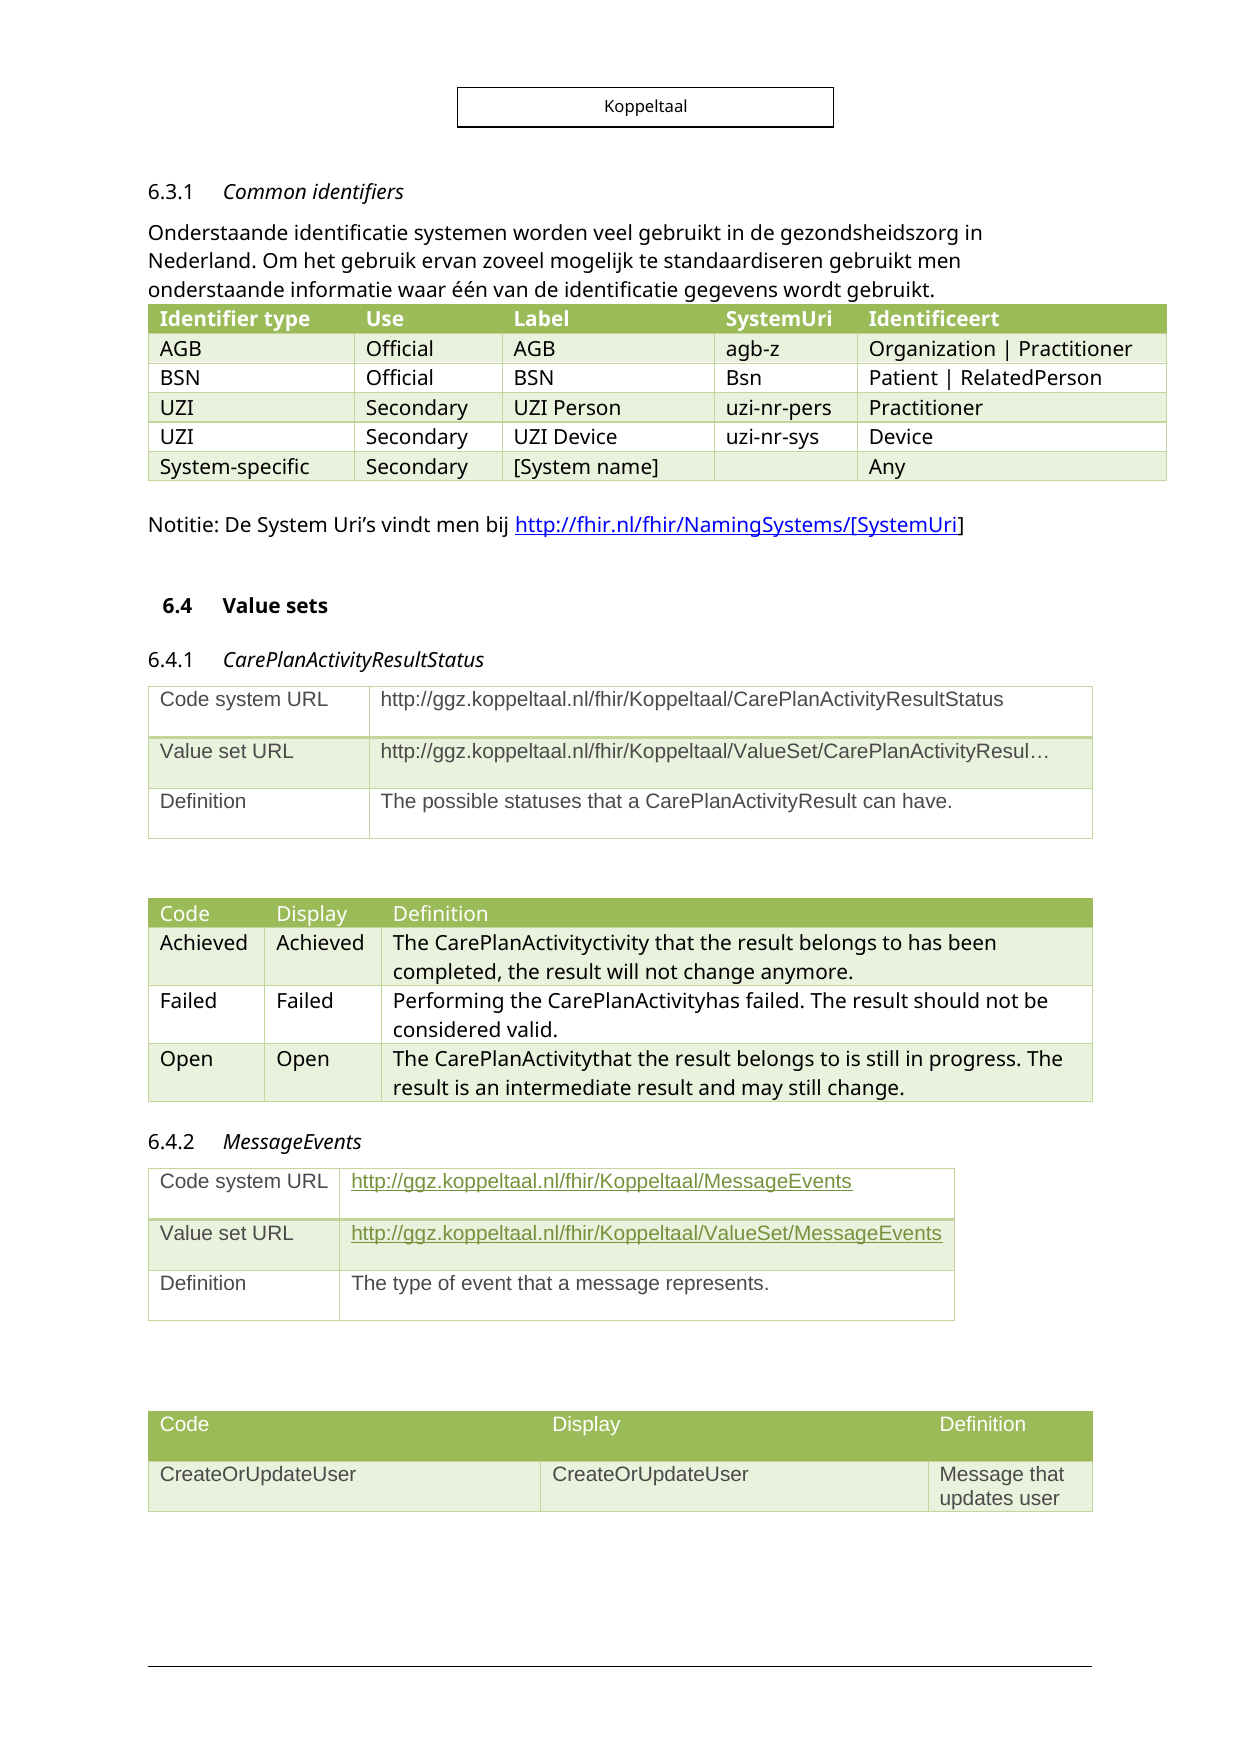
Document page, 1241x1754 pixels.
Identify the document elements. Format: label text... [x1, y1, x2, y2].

subtitle Common identifiers [148, 177, 1092, 206]
table_header Code [149, 1412, 540, 1461]
table_header Identifier type [149, 305, 354, 333]
table_header Use [355, 305, 502, 333]
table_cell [929, 1462, 1092, 1511]
table_cell Practitioner [858, 393, 1166, 421]
table_cell CreateOrUpdateUser [149, 1462, 540, 1511]
table_cell CreateOrUpdateUser [541, 1462, 928, 1511]
table_cell UZI Person [503, 393, 714, 421]
table_cell UZI Device [503, 423, 714, 451]
table_header SystemUri [715, 305, 857, 333]
table_cell http://ggz.koppeltaal.nl/fhir/Koppeltaal/ValueSet/MessageEvents [340, 1221, 954, 1270]
subtitle MessageEvents [148, 1127, 1092, 1156]
table_header Definition [929, 1412, 1092, 1461]
table_cell AGB [503, 334, 714, 362]
table_header Code system URL [149, 687, 369, 736]
table_cell Performing the CarePlanActivityhas failed. The result should not be considered valid. [382, 986, 1092, 1043]
table_cell The CarePlanActivitythat the result belongs to is still in progress. The result is an intermediate result and may still change. [382, 1044, 1092, 1101]
table_header Definition [382, 899, 1092, 927]
table_header http://ggz.koppeltaal.nl/fhir/Koppeltaal/CarePlanActivityResultStatus [370, 687, 1092, 736]
table_cell uzi-nr-sys [715, 423, 857, 451]
table_cell agb-z [715, 334, 857, 362]
table_cell Definition [149, 1271, 339, 1320]
table_cell UZI [149, 393, 354, 421]
subtitle CarePlanActivityResultStatus [148, 645, 1092, 673]
table_header Identificeert [858, 305, 1166, 333]
table_cell The type of event that a message represents. [340, 1271, 954, 1320]
text Onderstaande identificatie systemen worden veel gebruikt in de gezondsheidszorg in Nederland. Om het gebruik ervan zoveel mogelijk te standaardiseren gebruikt men onderstaande informatie waar één van de identificatie gegevens wordt gebruikt. [148, 218, 1092, 303]
table_cell Achieved [265, 928, 381, 985]
table_cell Value set URL [149, 1221, 339, 1270]
table_header Label [503, 305, 714, 333]
table_cell The possible statuses that a CarePlanActivityResult can have. [370, 789, 1092, 838]
table_cell Any [858, 452, 1166, 480]
table_cell Patient | RelatedPerson [858, 364, 1166, 392]
table_cell Definition [149, 789, 369, 838]
table_cell Open [265, 1044, 381, 1101]
table_cell [715, 452, 857, 480]
table_header Code [149, 899, 264, 927]
table_cell Secondary [355, 423, 502, 451]
table_cell UZI [149, 423, 354, 451]
table_cell AGB [149, 334, 354, 362]
table_cell Failed [265, 986, 381, 1043]
table_cell System-specific [149, 452, 354, 480]
table_cell Secondary [355, 393, 502, 421]
table_cell [System name] [503, 452, 714, 480]
table_cell Achieved [149, 928, 264, 985]
table_cell Value set URL [149, 739, 369, 788]
table_cell Device [858, 423, 1166, 451]
table_header Display [541, 1412, 928, 1461]
table_header Display [265, 899, 381, 927]
table_cell Organization | Practitioner [858, 334, 1166, 362]
subtitle Value sets [162, 592, 1092, 620]
table_cell uzi-nr-pers [715, 393, 857, 421]
table_cell Bsn [715, 364, 857, 392]
table_cell Official [355, 334, 502, 362]
table_cell The CarePlanActivityctivity that the result belongs to has been completed, the result will not change anymore. [382, 928, 1092, 985]
table_cell BSN [503, 364, 714, 392]
table_header Code system URL [149, 1169, 339, 1218]
table_cell BSN [149, 364, 354, 392]
text Notitie: De System Uri’s vindt men bij http://fhir.nl/fhir/NamingSystems/[SystemUri] [148, 510, 1092, 538]
table_cell Secondary [355, 452, 502, 480]
table_header http://ggz.koppeltaal.nl/fhir/Koppeltaal/MessageEvents [340, 1169, 954, 1218]
table_cell Open [149, 1044, 264, 1101]
table_cell Failed [149, 986, 264, 1043]
table_cell Official [355, 364, 502, 392]
table_cell http://ggz.koppeltaal.nl/fhir/Koppeltaal/ValueSet/CarePlanActivityResul… [370, 739, 1092, 788]
